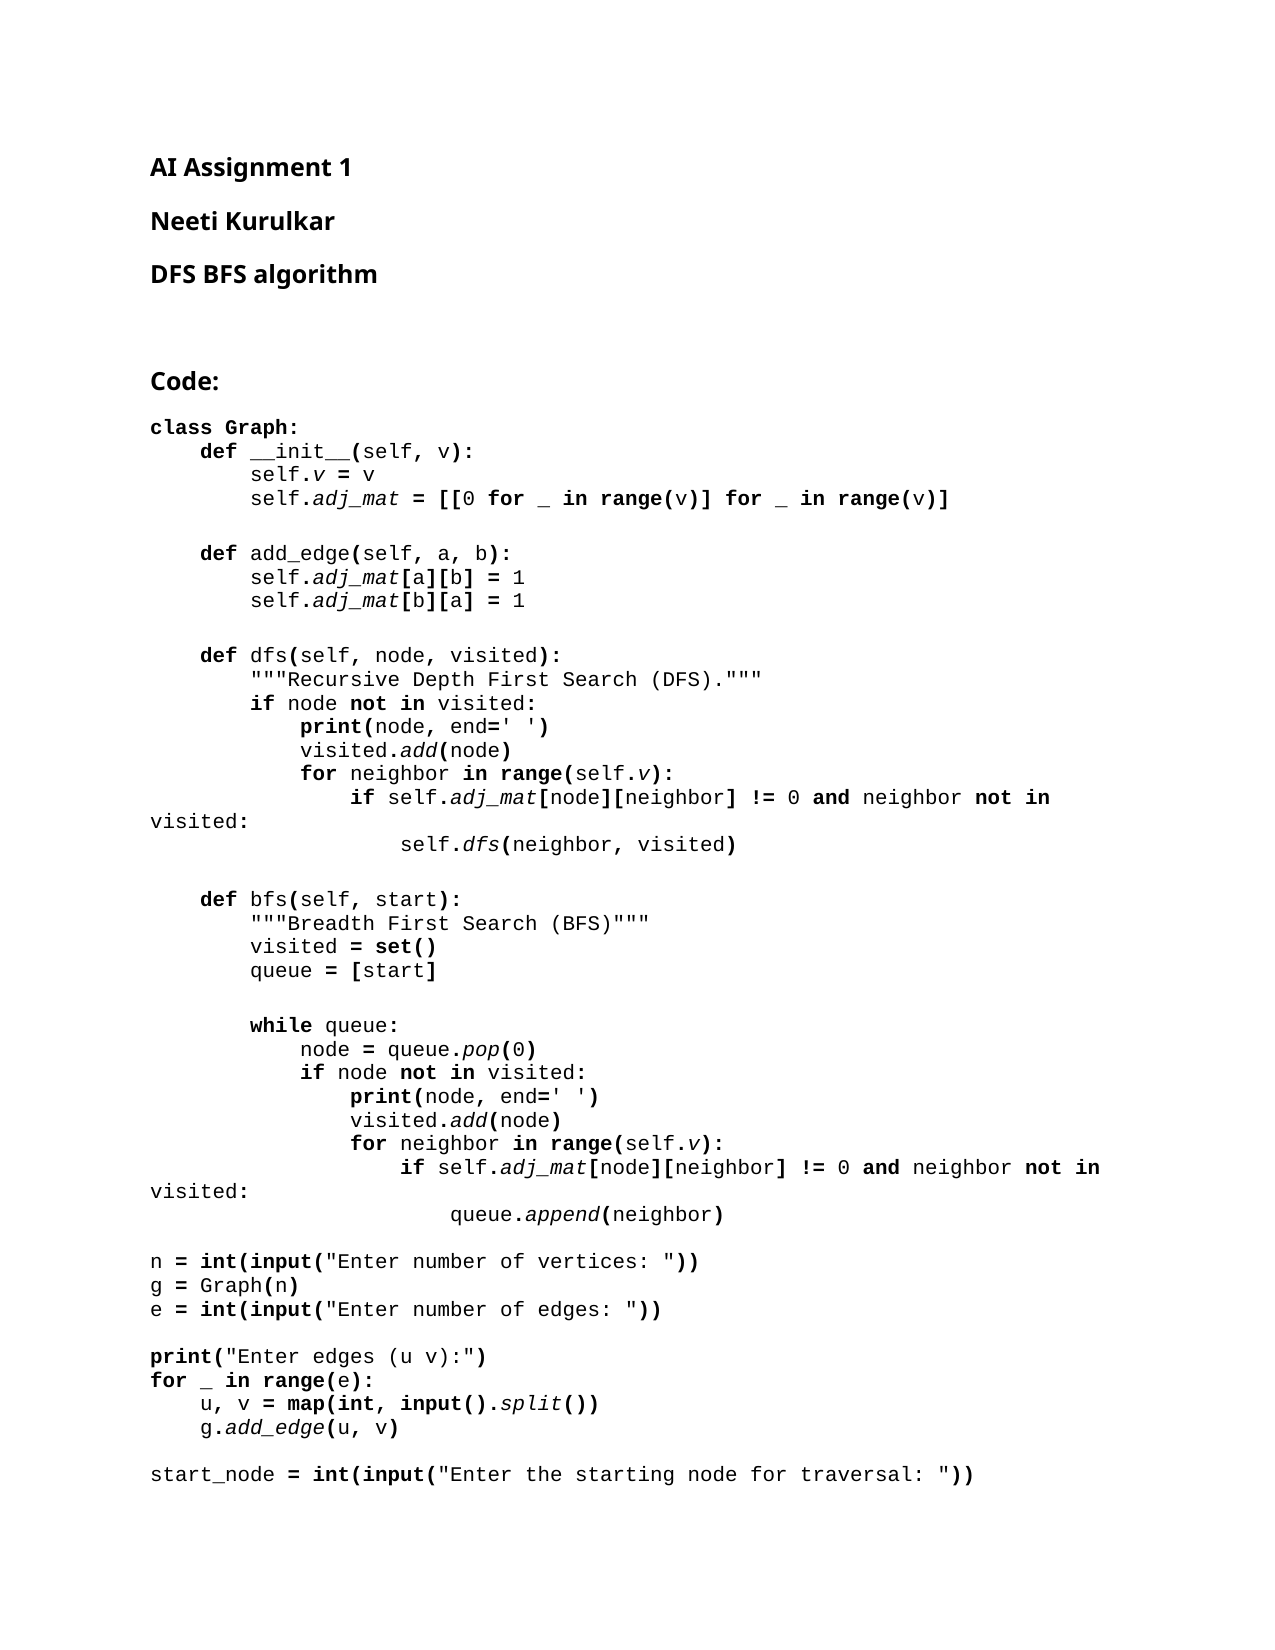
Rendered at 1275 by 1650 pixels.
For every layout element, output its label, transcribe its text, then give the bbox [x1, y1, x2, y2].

text e = int(input("Enter number of edges: ")) [150, 1299, 1125, 1322]
text if node not in visited: [150, 1062, 1125, 1086]
text if self.adj_mat[node][neighbor] != 0 and neighbor not in visited: [150, 1157, 1125, 1204]
text g.add_edge(u, v) [150, 1417, 1125, 1441]
text g = Graph(n) [150, 1275, 1125, 1299]
text u, v = map(int, input().split()) [150, 1393, 1125, 1417]
text print(node, end=' ') [150, 1086, 1125, 1110]
text visited.add(node) [150, 1110, 1125, 1133]
text class Graph: [150, 417, 1125, 441]
text if node not in visited: [150, 692, 1125, 716]
text self.dfs(neighbor, visited) [150, 834, 1125, 858]
text if self.adj_mat[node][neighbor] != 0 and neighbor not in visited: [150, 787, 1125, 834]
text print("Enter edges (u v):") [150, 1346, 1125, 1370]
text self.adj_mat[a][b] = 1 [150, 567, 1125, 590]
text start_node = int(input("Enter the starting node for traversal: ")) [150, 1464, 1125, 1488]
text for _ in range(e): [150, 1370, 1125, 1393]
text def __init__(self, v): [150, 441, 1125, 464]
text """Recursive Depth First Search (DFS).""" [150, 669, 1125, 692]
text def bfs(self, start): [150, 889, 1125, 913]
text AI Assignment 1 [150, 150, 1125, 184]
text DFS BFS algorithm [150, 257, 1125, 291]
text visited.add(node) [150, 740, 1125, 763]
text self.adj_mat = [[0 for _ in range(v)] for _ in range(v)] [150, 488, 1125, 512]
text for neighbor in range(self.v): [150, 763, 1125, 787]
text print(node, end=' ') [150, 716, 1125, 740]
text node = queue.pop(0) [150, 1039, 1125, 1062]
text """Breadth First Search (BFS)""" [150, 913, 1125, 937]
text while queue: [150, 1015, 1125, 1039]
text n = int(input("Enter number of vertices: ")) [150, 1252, 1125, 1275]
text queue.append(neighbor) [150, 1204, 1125, 1228]
text self.v = v [150, 464, 1125, 488]
text def dfs(self, node, visited): [150, 645, 1125, 669]
text Code: [150, 364, 1125, 398]
text queue = [start] [150, 960, 1125, 984]
text def add_edge(self, a, b): [150, 543, 1125, 567]
text visited = set() [150, 937, 1125, 960]
text Neeti Kurulkar [150, 203, 1125, 237]
text for neighbor in range(self.v): [150, 1133, 1125, 1157]
text self.adj_mat[b][a] = 1 [150, 590, 1125, 614]
